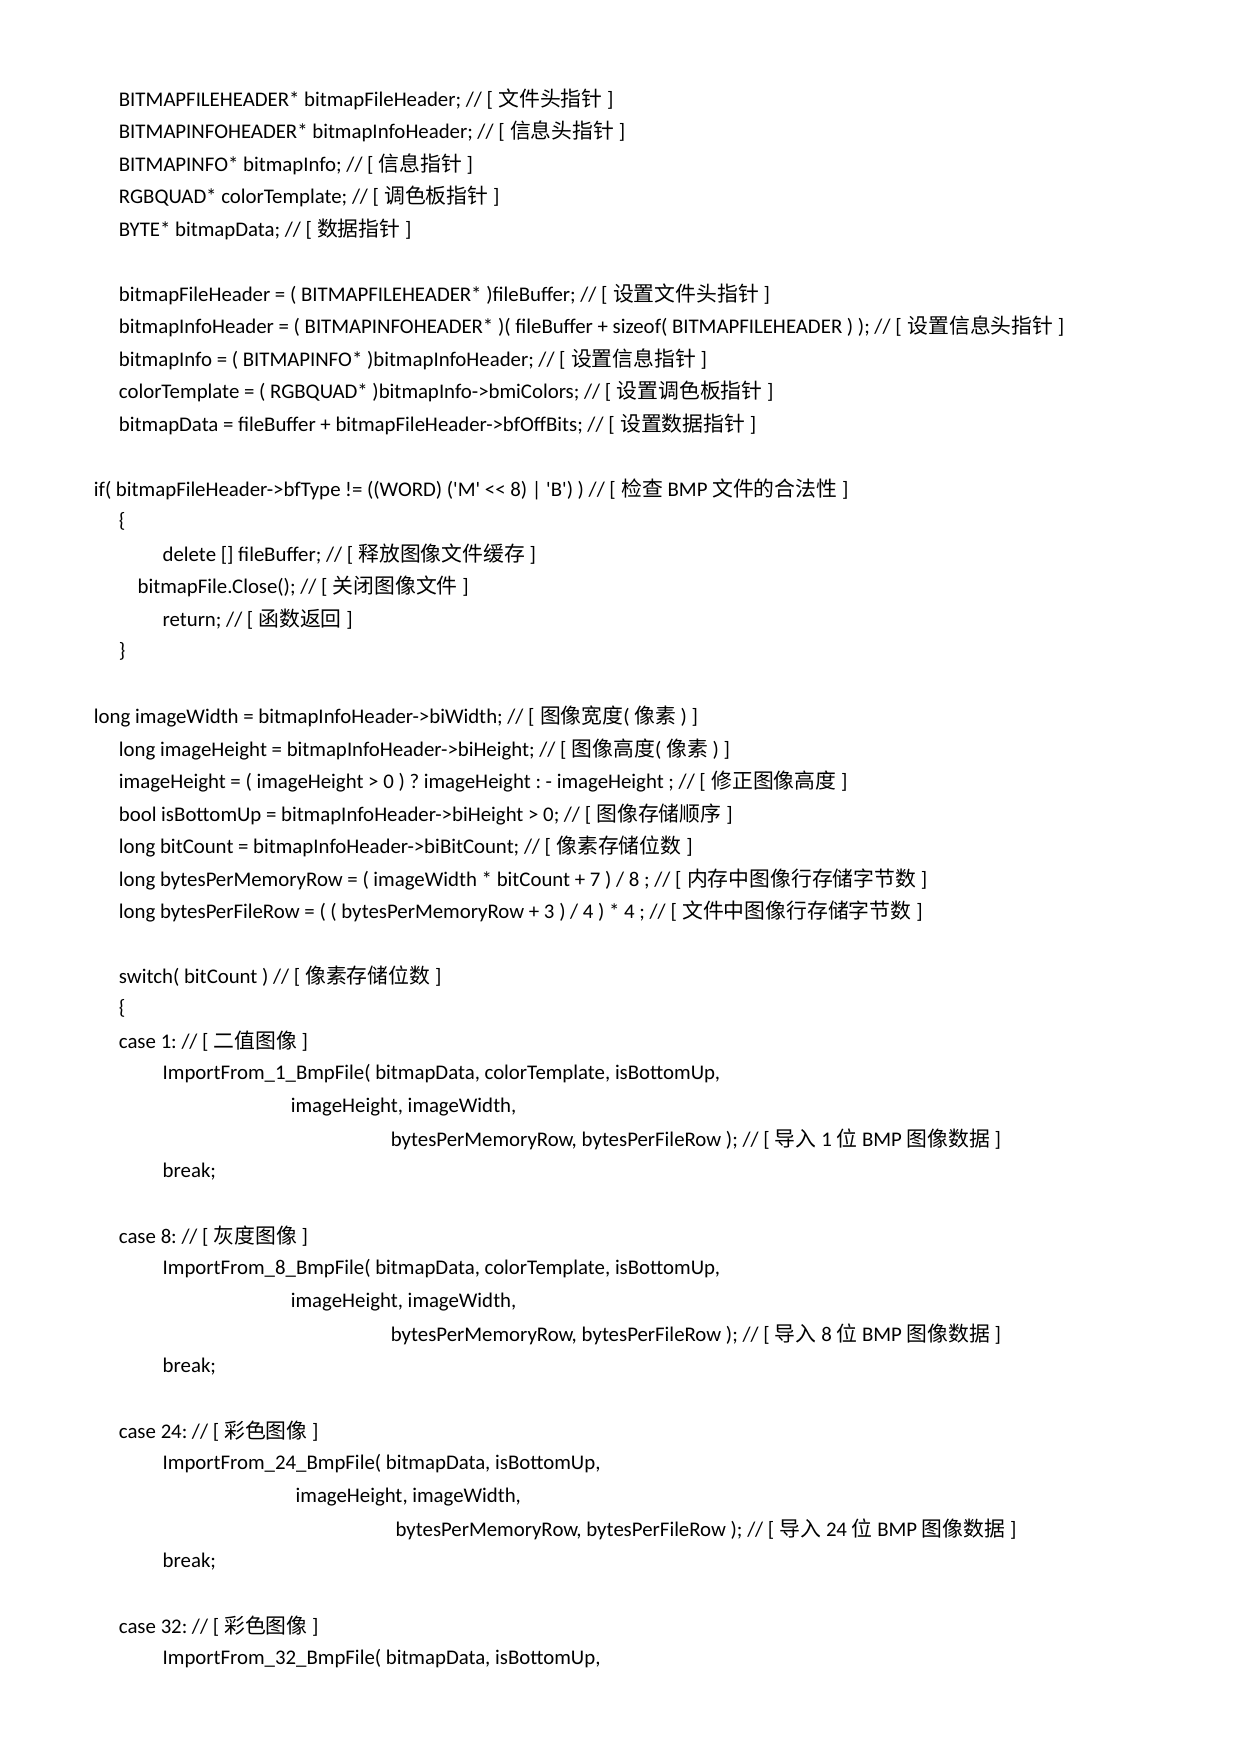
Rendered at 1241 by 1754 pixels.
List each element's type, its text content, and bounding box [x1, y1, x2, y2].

text break; [75, 1543, 1165, 1576]
text imageHeight, imageWidth, [75, 1283, 1165, 1316]
text } [75, 633, 1165, 666]
text BITMAPINFO* bitmapInfo; // [ 信息指针 ] [75, 146, 1165, 178]
text BITMAPINFOHEADER* bitmapInfoHeader; // [ 信息头指针 ] [75, 113, 1165, 146]
text imageHeight, imageWidth, [75, 1478, 1165, 1511]
text { [75, 503, 1165, 536]
text bitmapInfo = ( BITMAPINFO* )bitmapInfoHeader; // [ 设置信息指针 ] [75, 341, 1165, 373]
text delete [] fileBuffer; // [ 释放图像文件缓存 ] [75, 536, 1165, 568]
text if( bitmapFileHeader->bfType != ((WORD) ('M' << 8) | 'B') ) // [ 检查 BMP 文件的合法性 ] [75, 471, 1165, 503]
text long bytesPerFileRow = ( ( bytesPerMemoryRow + 3 ) / 4 ) * 4 ; // [ 文件中图像行存储字节数 ] [75, 893, 1165, 926]
text bytesPerMemoryRow, bytesPerFileRow ); // [ 导入 8 位 BMP 图像数据 ] [75, 1316, 1165, 1348]
text ImportFrom_32_BmpFile( bitmapData, isBottomUp, [75, 1641, 1165, 1673]
text break; [75, 1348, 1165, 1381]
text bool isBottomUp = bitmapInfoHeader->biHeight > 0; // [ 图像存储顺序 ] [75, 796, 1165, 828]
text bytesPerMemoryRow, bytesPerFileRow ); // [ 导入 1 位 BMP 图像数据 ] [75, 1121, 1165, 1153]
text case 24: // [ 彩色图像 ] [75, 1413, 1165, 1446]
text bitmapInfoHeader = ( BITMAPINFOHEADER* )( fileBuffer + sizeof( BITMAPFILEHEADER ) ); // [ 设置信息头指针 ] [75, 308, 1165, 341]
text bytesPerMemoryRow, bytesPerFileRow ); // [ 导入 24 位 BMP 图像数据 ] [75, 1511, 1165, 1543]
text case 8: // [ 灰度图像 ] [75, 1218, 1165, 1251]
text { [75, 991, 1165, 1023]
text return; // [ 函数返回 ] [75, 601, 1165, 633]
text case 32: // [ 彩色图像 ] [75, 1608, 1165, 1641]
text bitmapData = fileBuffer + bitmapFileHeader->bfOffBits; // [ 设置数据指针 ] [75, 406, 1165, 438]
text ImportFrom_24_BmpFile( bitmapData, isBottomUp, [75, 1446, 1165, 1478]
text imageHeight = ( imageHeight > 0 ) ? imageHeight : - imageHeight ; // [ 修正图像高度 ] [75, 763, 1165, 796]
text long imageHeight = bitmapInfoHeader->biHeight; // [ 图像高度( 像素 ) ] [75, 731, 1165, 763]
text break; [75, 1153, 1165, 1186]
text imageHeight, imageWidth, [75, 1088, 1165, 1121]
text colorTemplate = ( RGBQUAD* )bitmapInfo->bmiColors; // [ 设置调色板指针 ] [75, 373, 1165, 406]
text case 1: // [ 二值图像 ] [75, 1023, 1165, 1056]
text BITMAPFILEHEADER* bitmapFileHeader; // [ 文件头指针 ] [75, 81, 1165, 113]
text long bytesPerMemoryRow = ( imageWidth * bitCount + 7 ) / 8 ; // [ 内存中图像行存储字节数 ] [75, 861, 1165, 893]
text long imageWidth = bitmapInfoHeader->biWidth; // [ 图像宽度( 像素 ) ] [75, 698, 1165, 731]
text ImportFrom_8_BmpFile( bitmapData, colorTemplate, isBottomUp, [75, 1251, 1165, 1283]
text bitmapFile.Close(); // [ 关闭图像文件 ] [75, 568, 1165, 601]
text RGBQUAD* colorTemplate; // [ 调色板指针 ] [75, 178, 1165, 211]
text switch( bitCount ) // [ 像素存储位数 ] [75, 958, 1165, 991]
text BYTE* bitmapData; // [ 数据指针 ] [75, 211, 1165, 243]
text ImportFrom_1_BmpFile( bitmapData, colorTemplate, isBottomUp, [75, 1056, 1165, 1088]
text long bitCount = bitmapInfoHeader->biBitCount; // [ 像素存储位数 ] [75, 828, 1165, 861]
text bitmapFileHeader = ( BITMAPFILEHEADER* )fileBuffer; // [ 设置文件头指针 ] [75, 276, 1165, 308]
